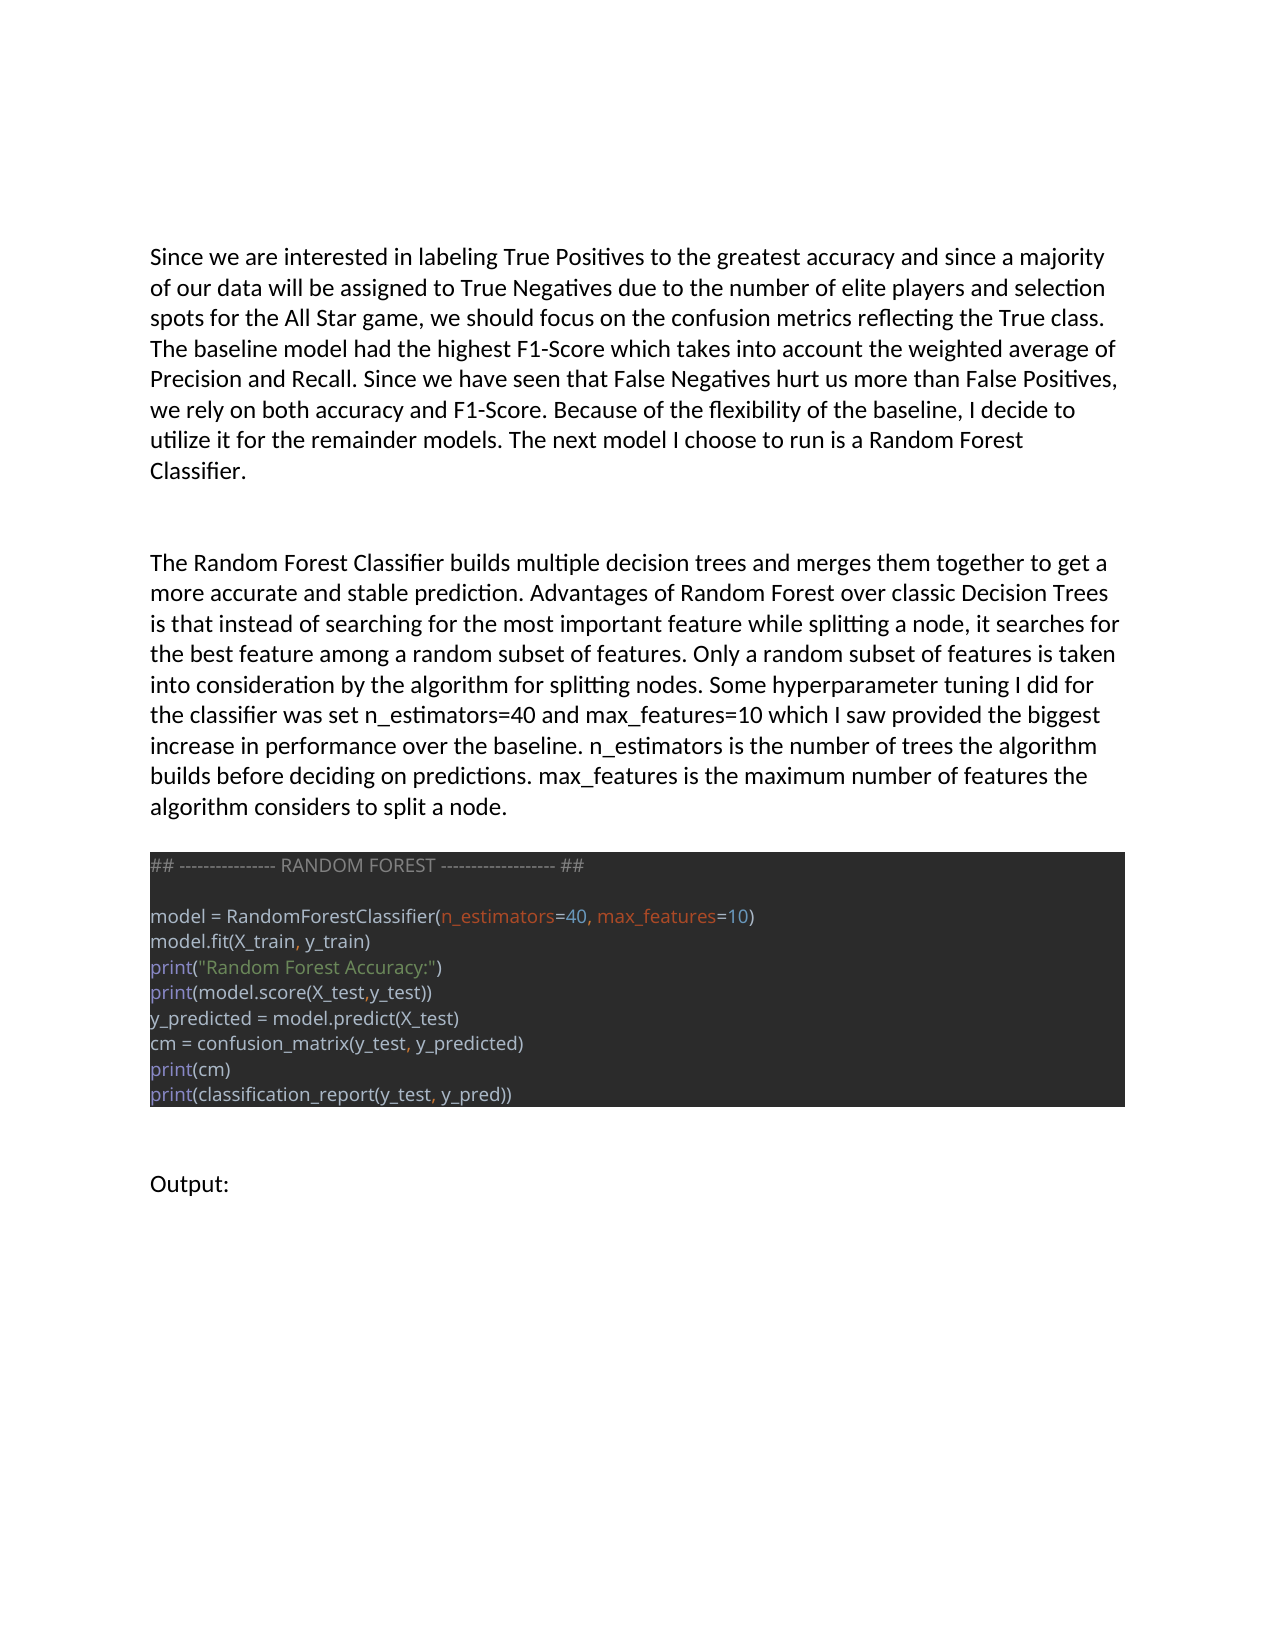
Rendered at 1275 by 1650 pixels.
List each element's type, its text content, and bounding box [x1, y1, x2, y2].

text Output: [150, 1168, 1125, 1199]
text The Random Forest Classifier builds multiple decision trees and merges them together to get a more accurate and stable prediction. Advantages of Random Forest over classic Decision Trees is that instead of searching for the most important feature while splitting a node, it searches for the best feature among a random subset of features. Only a random subset of features is taken into consideration by the algorithm for splitting nodes. Some hyperparameter tuning I did for the classifier was set n_estimators=40 and max_features=10 which I saw provided the biggest increase in performance over the baseline. n_estimators is the number of trees the algorithm builds before deciding on predictions. max_features is the maximum number of features the algorithm considers to split a node. [150, 547, 1125, 821]
text Since we are interested in labeling True Positives to the greatest accuracy and since a majority of our data will be assigned to True Negatives due to the number of elite players and selection spots for the All Star game, we should focus on the confusion metrics reflecting the True class. The baseline model had the highest F1-Score which takes into account the weighted average of Precision and Recall. Since we have seen that False Negatives hurt us more than False Positives, we rely on both accuracy and F1-Score. Because of the flexibility of the baseline, I decide to utilize it for the remainder models. The next model I choose to run is a Random Forest Classifier. [150, 242, 1125, 486]
text ## ---------------- RANDOM FOREST ------------------- ## model = RandomForestClassifier(n_estimators=40, max_features=10) model.fit(X_train, y_train) print("Random Forest Accuracy:") print(model.score(X_test,y_test)) y_predicted = model.predict(X_test) cm = confusion_matrix(y_test, y_predicted) print(cm) print(classification_report(y_test, y_pred)) [150, 852, 1125, 1107]
